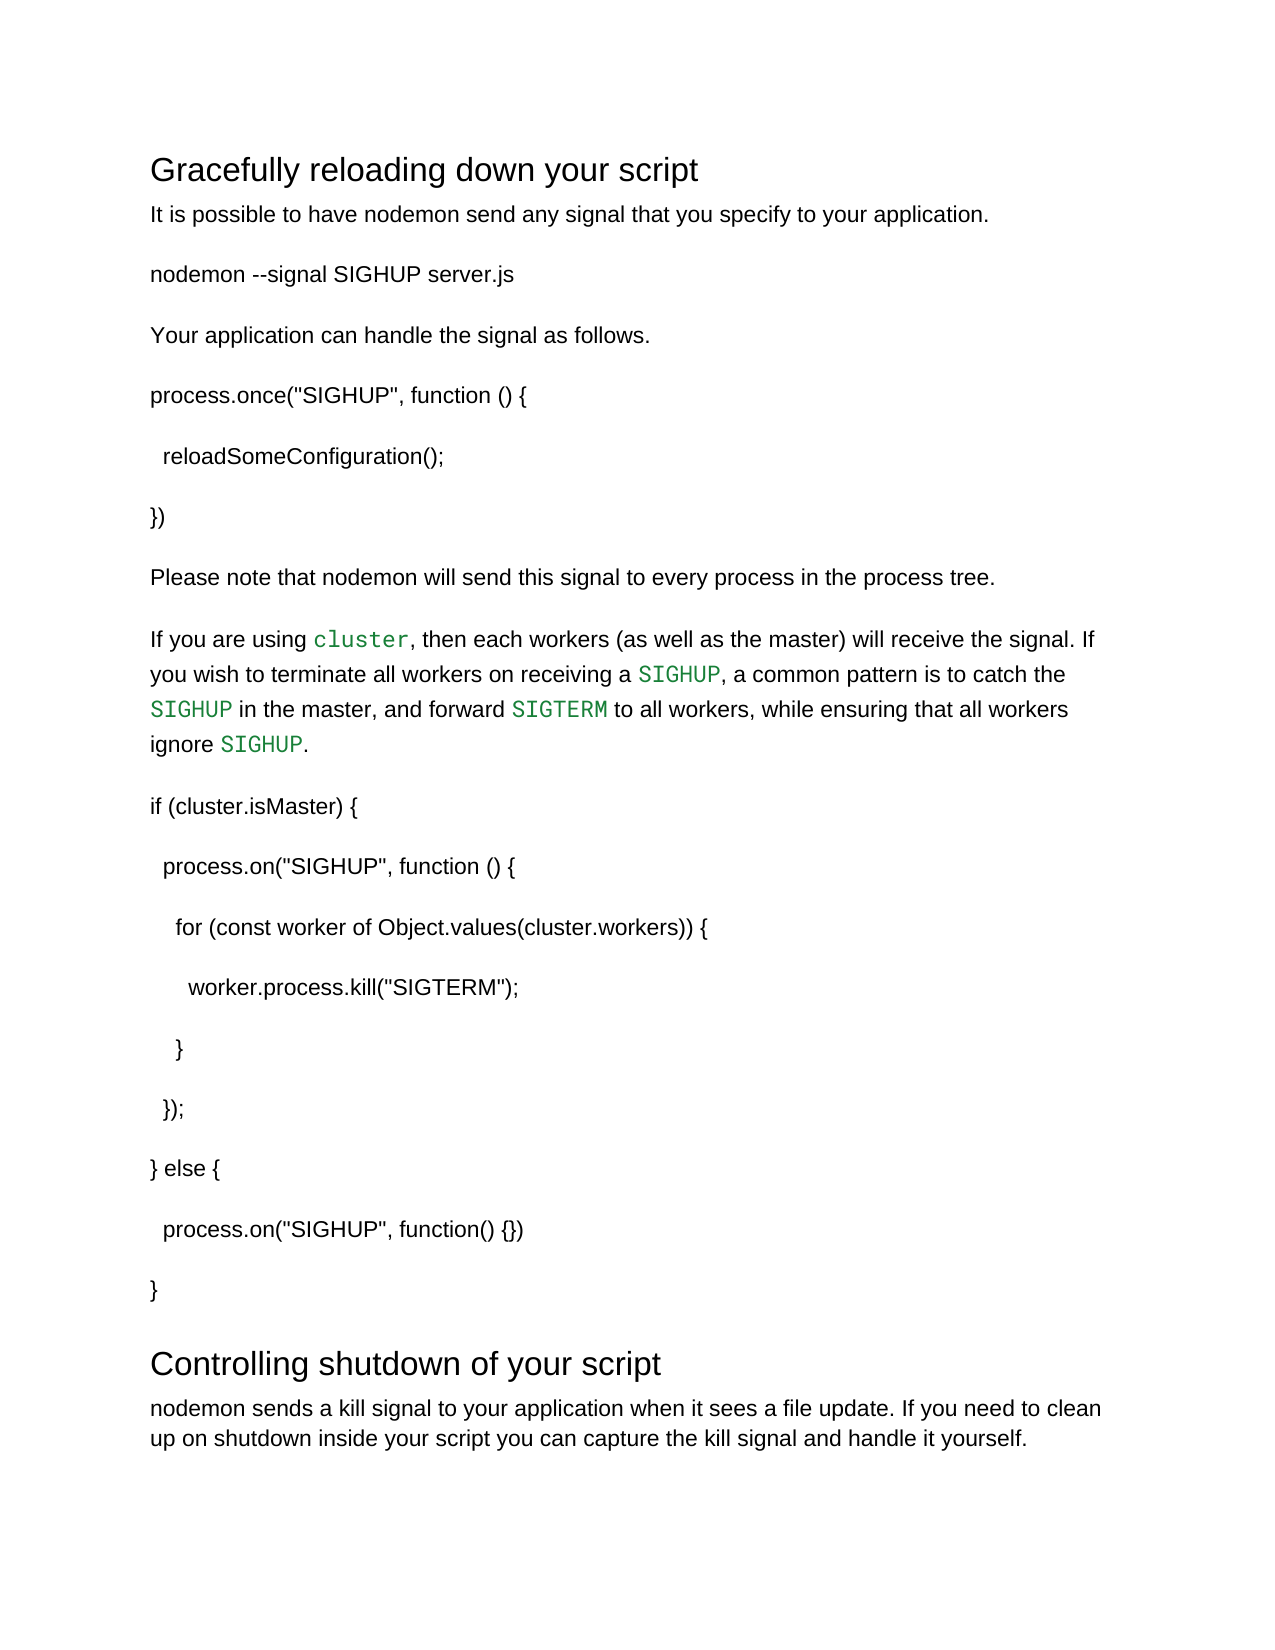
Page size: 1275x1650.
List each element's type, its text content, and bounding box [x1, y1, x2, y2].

text worker.process.kill("SIGTERM"); [150, 974, 1125, 1000]
text for (const worker of Object.values(cluster.workers)) { [150, 914, 1125, 940]
text It is possible to have nodemon send any signal that you specify to your application. [150, 201, 1125, 227]
text } [150, 1276, 1125, 1302]
text Please note that nodemon will send this signal to every process in the process tree. [150, 563, 1125, 590]
text }) [150, 503, 1125, 529]
text process.on("SIGHUP", function() {}) [150, 1216, 1125, 1242]
text Your application can handle the signal as follows. [150, 322, 1125, 348]
subtitle Controlling shutdown of your script [150, 1344, 1125, 1382]
text process.on("SIGHUP", function () { [150, 853, 1125, 879]
text if (cluster.isMaster) { [150, 793, 1125, 819]
text nodemon --signal SIGHUP server.js [150, 261, 1125, 288]
text }); [150, 1095, 1125, 1121]
text reloadSomeConfiguration(); [150, 443, 1125, 469]
text } [150, 1034, 1125, 1061]
text process.once("SIGHUP", function () { [150, 382, 1125, 408]
text } else { [150, 1155, 1125, 1182]
text If you are using cluster, then each workers (as well as the master) will receive the signal. If you wish to terminate all workers on receiving a SIGHUP, a common pattern is to catch the SIGHUP in the master, and forward SIGTERM to all workers, while ensuring that all workers ignore SIGHUP. [150, 624, 1125, 758]
subtitle Gracefully reloading down your script [150, 150, 1125, 188]
text nodemon sends a kill signal to your application when it sees a file update. If you need to clean up on shutdown inside your script you can capture the kill signal and handle it yourself. [150, 1395, 1125, 1451]
